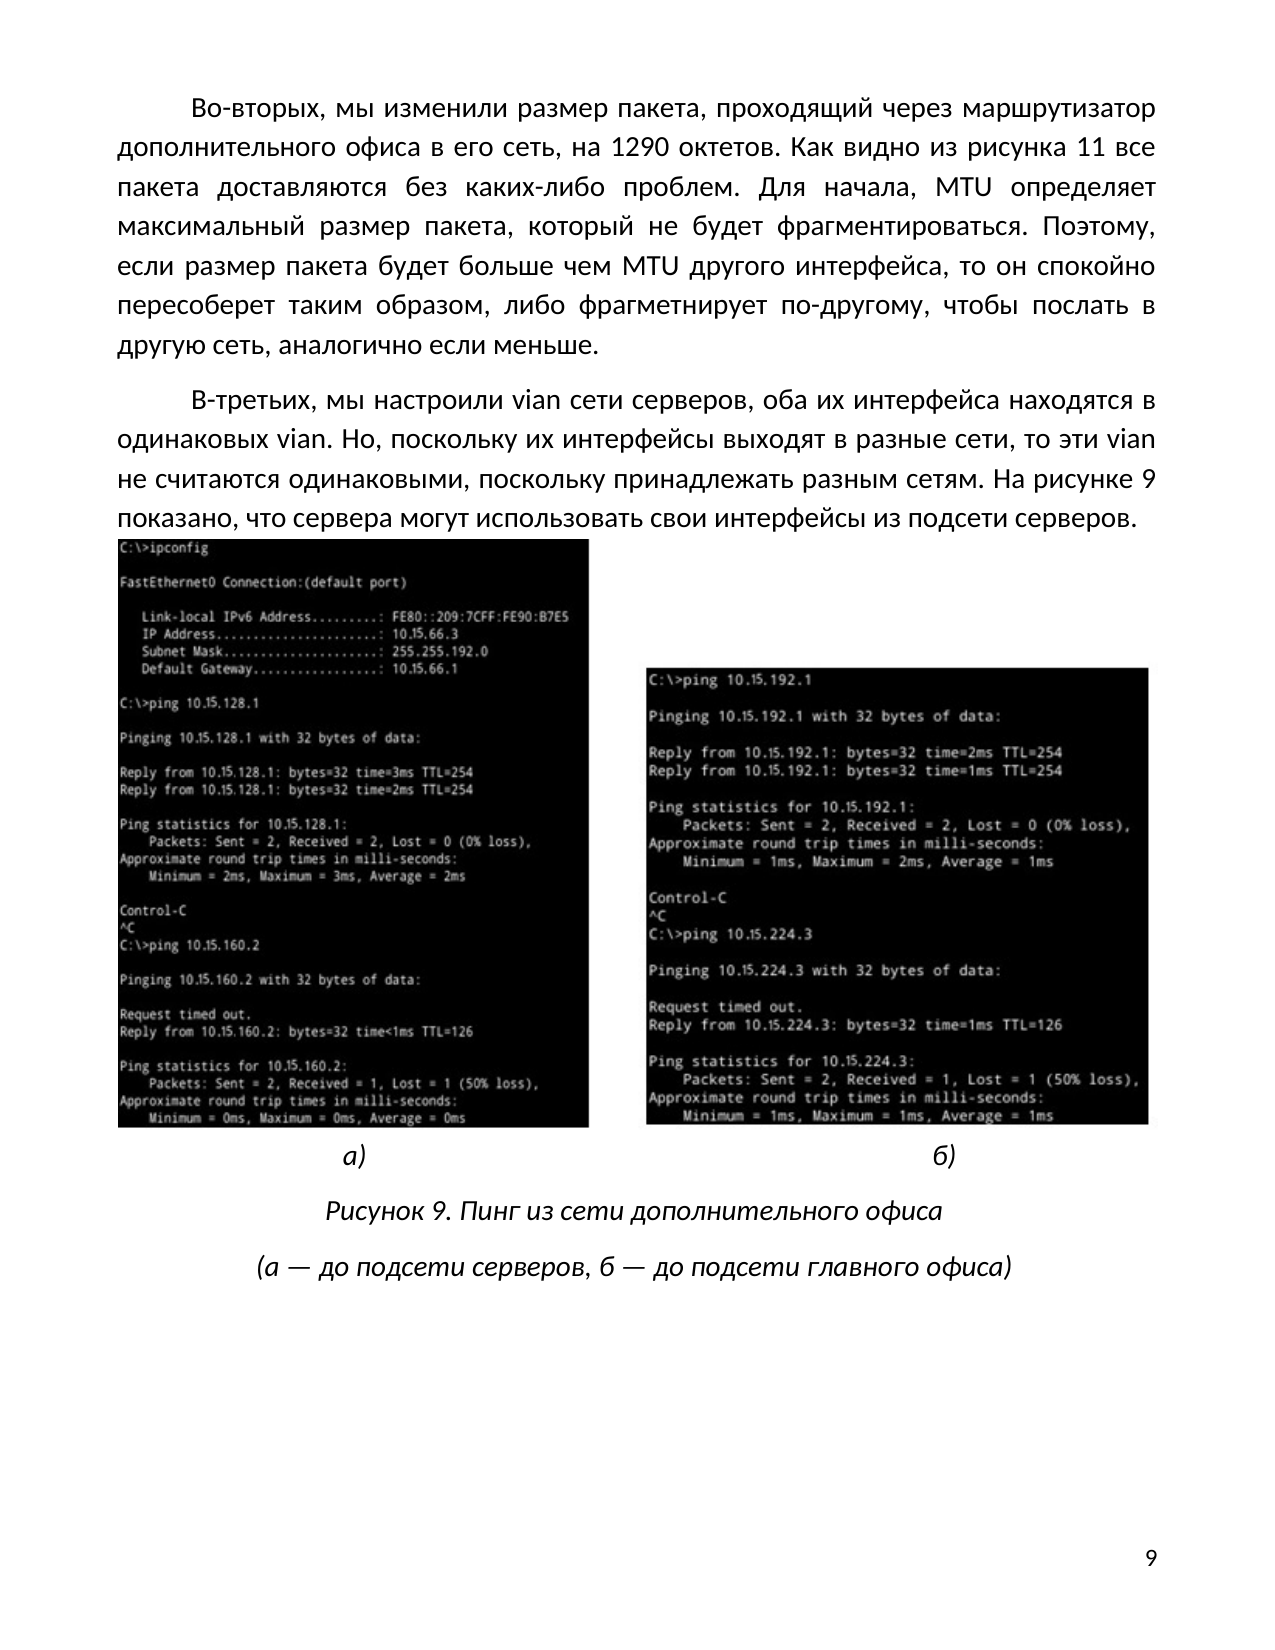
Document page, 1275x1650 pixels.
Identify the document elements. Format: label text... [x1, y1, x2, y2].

picture [118, 539, 1158, 1134]
text Рисунок 9. Пинг из сети дополнительного офиса [143, 1192, 1129, 1228]
text В-третьих, мы настроили vian сети серверов, оба их интерфейса находятся в одинаковых vian. Но, поскольку их интерфейсы выходят в разные сети, то эти vian не считаются одинаковыми, поскольку принадлежать разным сетям. На рисунке 9 показано, что сервера могут использовать свои интерфейсы из подсети серверов. [117, 381, 1157, 535]
text а) б) [117, 1137, 1157, 1172]
text (а — до подсети серверов, б — до подсети главного офиса) [143, 1248, 1129, 1283]
text Во-вторых, мы изменили размер пакета, проходящий через маршрутизатор дополнительного офиса в его сеть, на 1290 октетов. Как видно из рисунка 11 все пакета доставляются без каких-либо проблем. Для начала, MTU определяет максимальный размер пакета, который не будет фрагментироваться. Поэтому, если размер пакета будет больше чем MTU другого интерфейса, то он спокойно пересоберет таким образом, либо фрагметнирует по-другому, чтобы послать в другую сеть, аналогично если меньше. [117, 89, 1157, 361]
